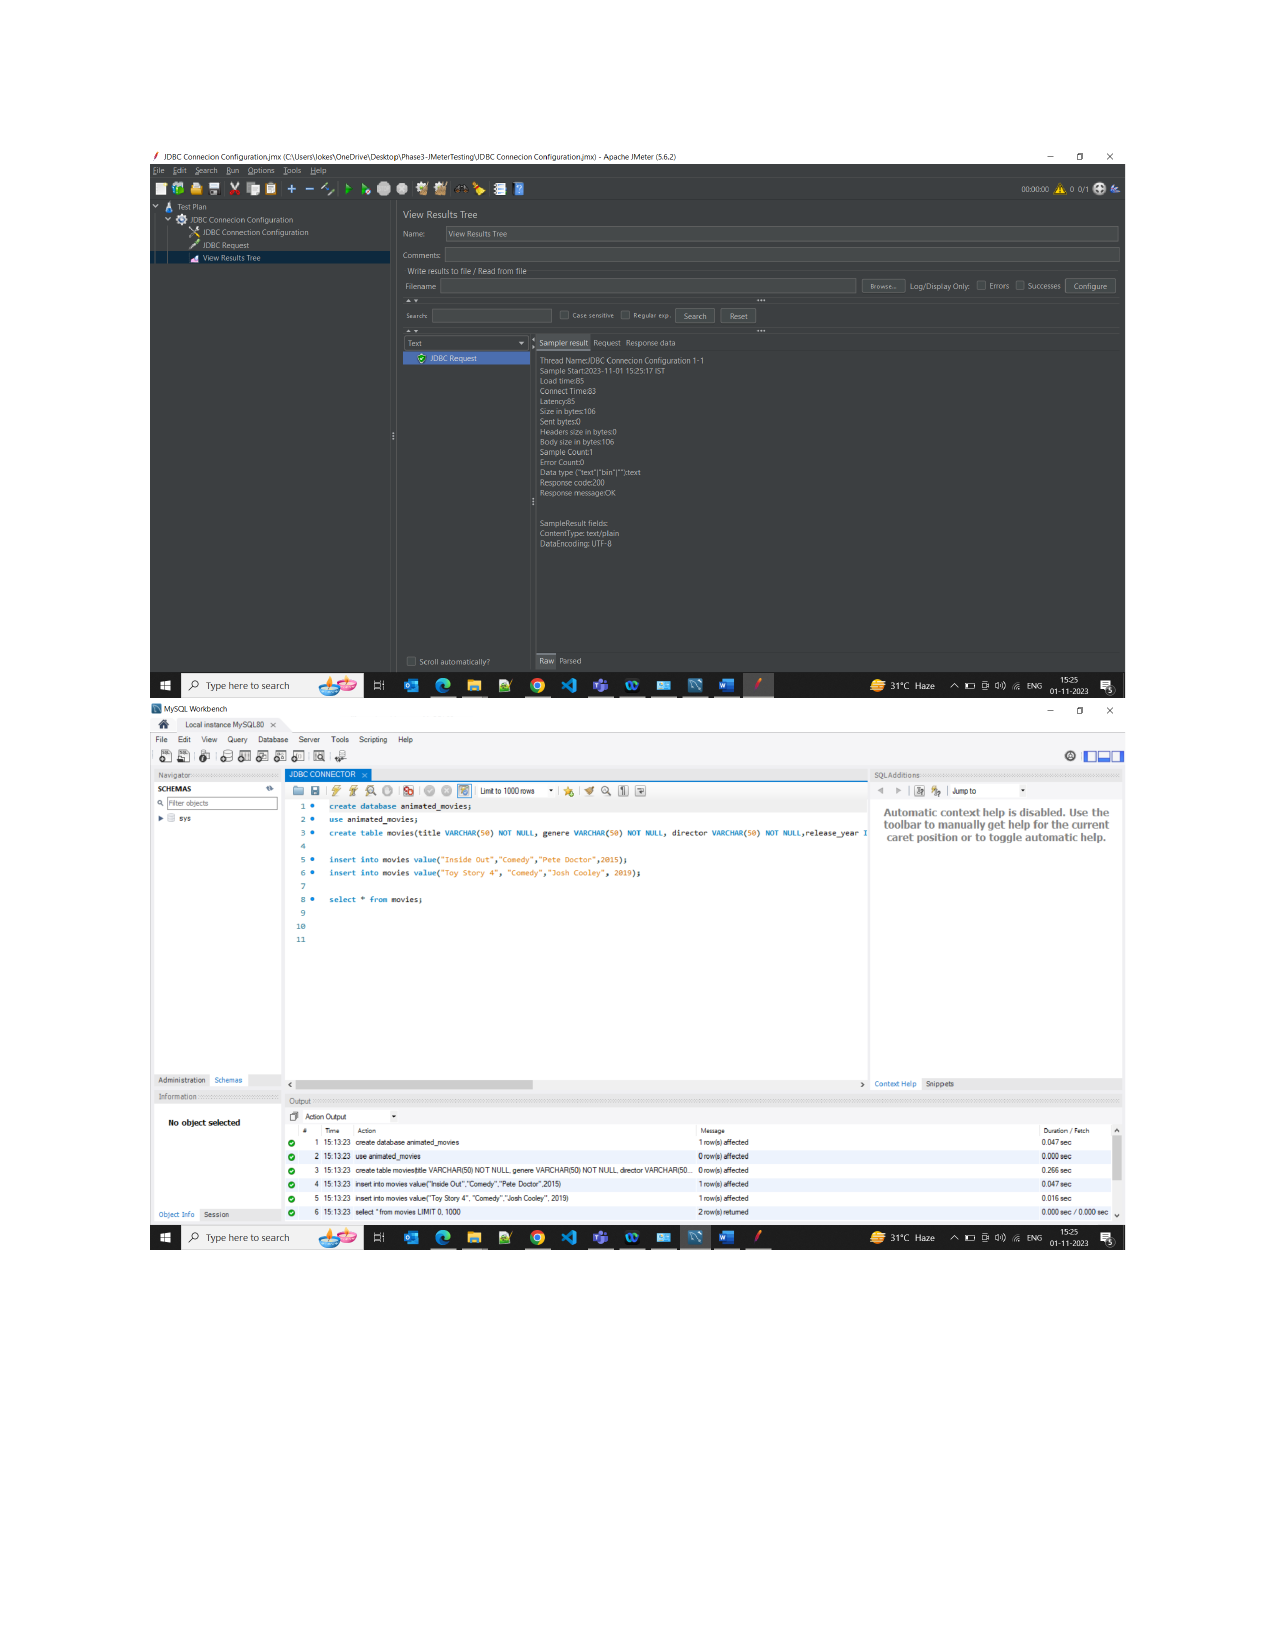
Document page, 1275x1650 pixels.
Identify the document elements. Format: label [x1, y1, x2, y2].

picture [150, 150, 1125, 698]
picture [150, 701, 1125, 1250]
